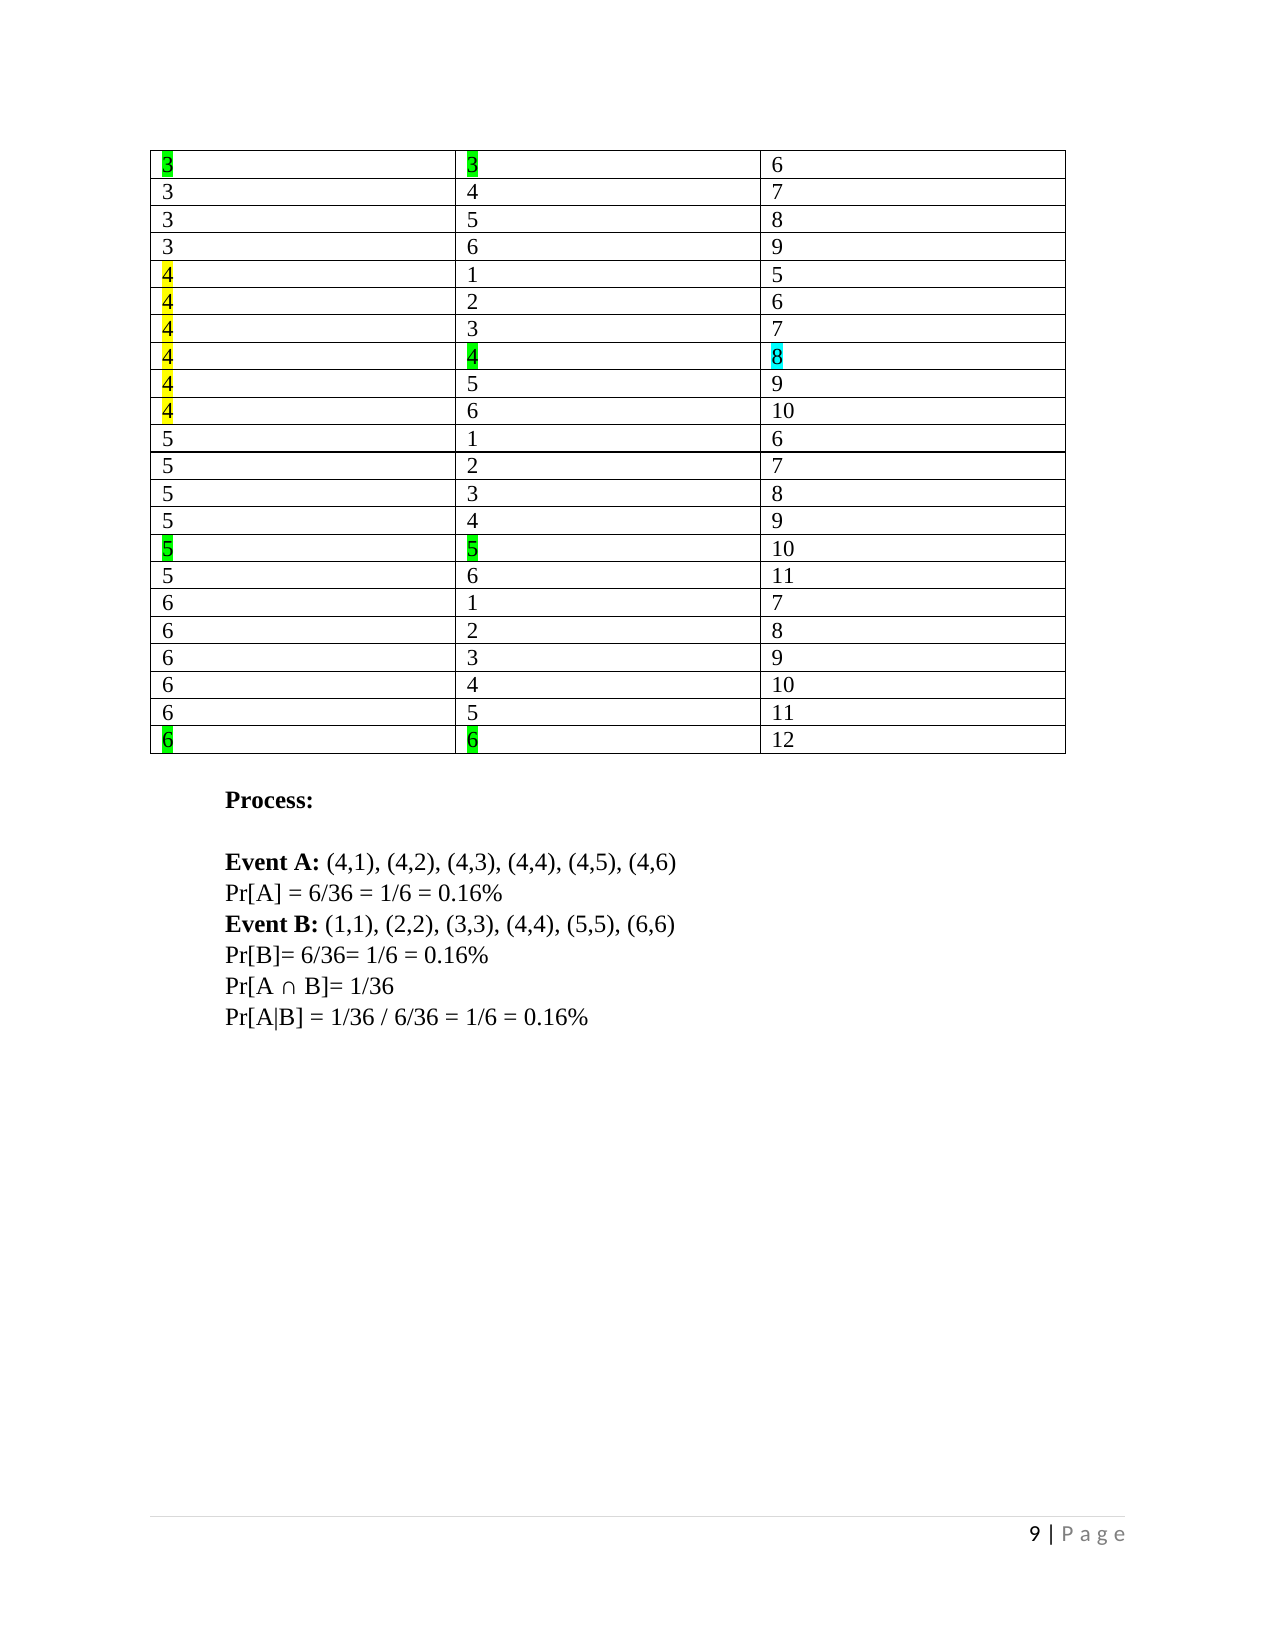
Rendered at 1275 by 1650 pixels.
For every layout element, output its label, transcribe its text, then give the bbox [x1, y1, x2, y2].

table_cell 3 [173, 151, 455, 177]
table_cell 8 [783, 343, 1065, 369]
list Process: [225, 785, 1125, 813]
table_cell 6 [761, 288, 1065, 314]
table_cell 8 [761, 206, 1065, 232]
list Pr[A] = 6/36 = 1/6 = 0.16% [225, 878, 1125, 907]
table_cell 3 [456, 480, 760, 506]
table_cell 2 [456, 453, 760, 479]
table_cell 4 [173, 343, 455, 369]
table_cell 5 [151, 562, 455, 588]
table_cell 7 [761, 453, 1065, 479]
table_cell 6 [151, 589, 455, 616]
table_cell 5 [173, 535, 455, 561]
table_cell 6 [478, 726, 760, 753]
table_cell 6 [456, 562, 760, 588]
table_cell 3 [478, 151, 760, 177]
table_cell 5 [456, 699, 760, 725]
table_cell 6 [761, 151, 1065, 177]
table_cell 11 [761, 699, 1065, 725]
list Pr[A|B] = 1/36 / 6/36 = 1/6 = 0.16% [225, 1002, 1125, 1031]
table_cell 6 [151, 699, 455, 725]
table_cell 4 [456, 672, 760, 698]
table_cell 9 [761, 370, 1065, 397]
table_cell 8 [761, 617, 1065, 643]
table_cell 5 [478, 535, 760, 561]
list Event B: (1,1), (2,2), (3,3), (4,4), (5,5), (6,6) [225, 909, 1125, 938]
table_cell 10 [761, 672, 1065, 698]
list Event A: (4,1), (4,2), (4,3), (4,4), (4,5), (4,6) [225, 847, 1125, 876]
table_cell 6 [456, 398, 760, 424]
table_cell 4 [173, 370, 455, 397]
table_cell 10 [761, 535, 1065, 561]
table_cell 5 [151, 507, 455, 533]
table_cell 9 [761, 507, 1065, 533]
table_cell 9 [761, 644, 1065, 671]
table_cell 1 [456, 261, 760, 287]
table_cell 3 [456, 315, 760, 342]
table_cell 2 [456, 288, 760, 314]
table_cell 4 [173, 288, 455, 314]
list Pr[B]= 6/36= 1/6 = 0.16% [225, 940, 1125, 969]
table_cell 8 [761, 480, 1065, 506]
table_cell 5 [761, 261, 1065, 287]
table_cell 7 [761, 179, 1065, 205]
table_cell 4 [173, 315, 455, 342]
table_cell 3 [456, 644, 760, 671]
list Pr[A ∩ B]= 1/36 [225, 971, 1125, 1000]
table_cell 2 [456, 617, 760, 643]
table_cell 7 [761, 315, 1065, 342]
table_cell 4 [456, 179, 760, 205]
table_cell 7 [761, 589, 1065, 616]
table_cell 1 [456, 589, 760, 616]
table_cell 5 [456, 370, 760, 397]
table_cell 6 [173, 726, 455, 753]
table_cell 5 [151, 480, 455, 506]
table_cell 9 [761, 233, 1065, 259]
table_cell 10 [761, 398, 1065, 424]
table_cell 3 [151, 179, 455, 205]
table_cell 4 [173, 398, 455, 424]
table_cell 11 [761, 562, 1065, 588]
table_cell 6 [151, 617, 455, 643]
table_cell 6 [151, 644, 455, 671]
table_cell 1 [456, 425, 760, 451]
table_cell 3 [151, 233, 455, 259]
table_cell 5 [456, 206, 760, 232]
table_cell 6 [456, 233, 760, 259]
table_cell 6 [761, 425, 1065, 451]
table_cell 3 [151, 206, 455, 232]
table_cell 12 [761, 726, 1065, 753]
table_cell 4 [456, 507, 760, 533]
table_cell 6 [151, 672, 455, 698]
table_cell 5 [151, 453, 455, 479]
table_cell 5 [151, 425, 455, 451]
table_cell 4 [173, 261, 455, 287]
table_cell 4 [478, 343, 760, 369]
